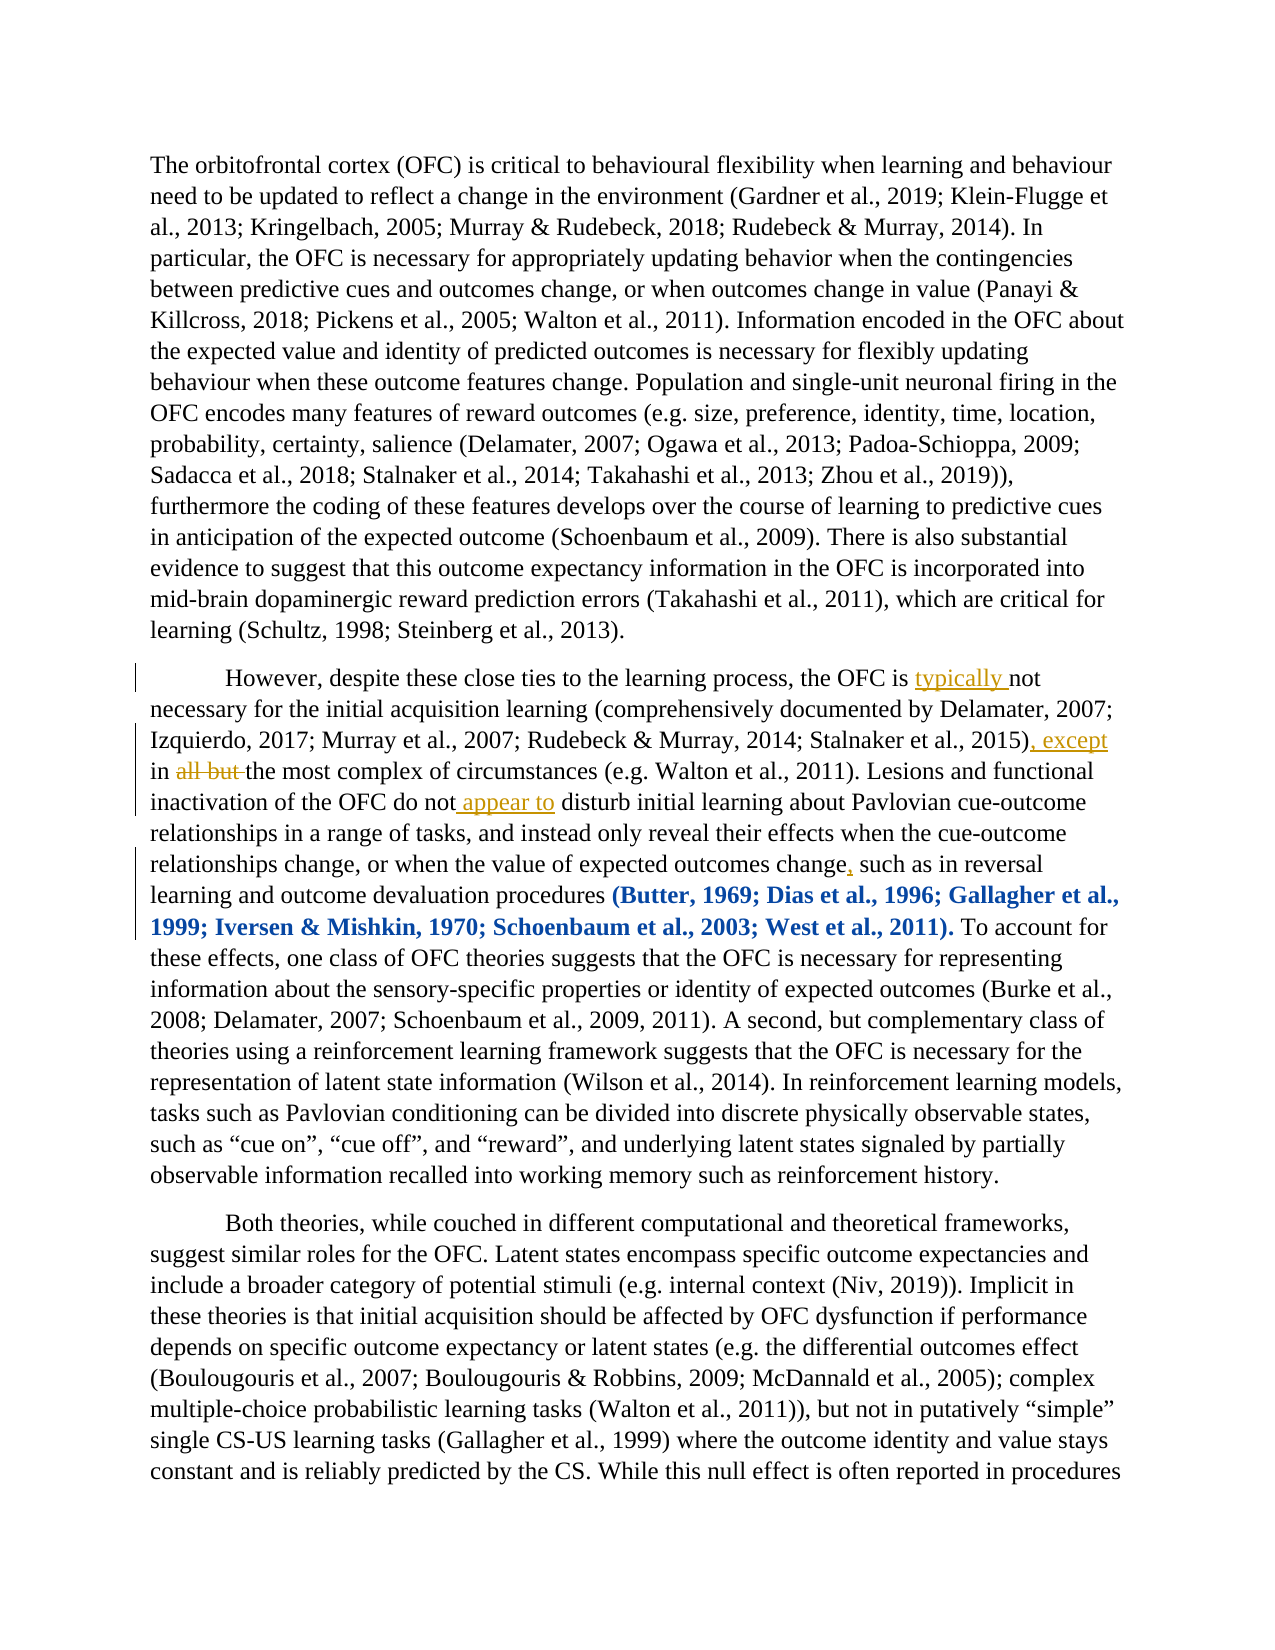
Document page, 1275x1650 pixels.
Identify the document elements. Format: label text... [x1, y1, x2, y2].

text However, despite these close ties to the learning process, the OFC is not necessary for the initial acquisition learning (comprehensively documented by Delamater, 2007; Izquierdo, 2017; Murray et al., 2007; Rudebeck & Murray, 2014; Stalnaker et al., 2015) in the most complex of circumstances (e.g. Walton et al., 2011). Lesions and functional inactivation of the OFC do not disturb initial learning about Pavlovian cue-outcome relationships in a range of tasks, and instead only reveal their effects when the cue-outcome relationships change, or when the value of expected outcomes change such as in reversal learning and outcome devaluation procedures (Butter, 1969; Dias et al., 1996; Gallagher et al., 1999; Iversen & Mishkin, 1970; Schoenbaum et al., 2003; West et al., 2011). To account for these effects, one class of OFC theories suggests that the OFC is necessary for representing information about the sensory-specific properties or identity of expected outcomes (Burke et al., 2008; Delamater, 2007; Schoenbaum et al., 2009, 2011). A second, but complementary class of theories using a reinforcement learning framework suggests that the OFC is necessary for the representation of latent state information (Wilson et al., 2014). In reinforcement learning models, tasks such as Pavlovian conditioning can be divided into discrete physically observable states, such as “cue on”, “cue off”, and “reward”, and underlying latent states signaled by partially observable information recalled into working memory such as reinforcement history. [150, 663, 1125, 1189]
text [150, 1208, 1125, 1485]
text The orbitofrontal cortex (OFC) is critical to behavioural flexibility when learning and behaviour need to be updated to reflect a change in the environment (Gardner et al., 2019; Klein-Flugge et al., 2013; Kringelbach, 2005; Murray & Rudebeck, 2018; Rudebeck & Murray, 2014). In particular, the OFC is necessary for appropriately updating behavior when the contingencies between predictive cues and outcomes change, or when outcomes change in value (Panayi & Killcross, 2018; Pickens et al., 2005; Walton et al., 2011). Information encoded in the OFC about the expected value and identity of predicted outcomes is necessary for flexibly updating behaviour when these outcome features change. Population and single-unit neuronal firing in the OFC encodes many features of reward outcomes (e.g. size, preference, identity, time, location, probability, certainty, salience (Delamater, 2007; Ogawa et al., 2013; Padoa-Schioppa, 2009; Sadacca et al., 2018; Stalnaker et al., 2014; Takahashi et al., 2013; Zhou et al., 2019)), furthermore the coding of these features develops over the course of learning to predictive cues in anticipation of the expected outcome (Schoenbaum et al., 2009). There is also substantial evidence to suggest that this outcome expectancy information in the OFC is incorporated into mid-brain dopaminergic reward prediction errors (Takahashi et al., 2011), which are critical for learning (Schultz, 1998; Steinberg et al., 2013). [150, 150, 1125, 644]
